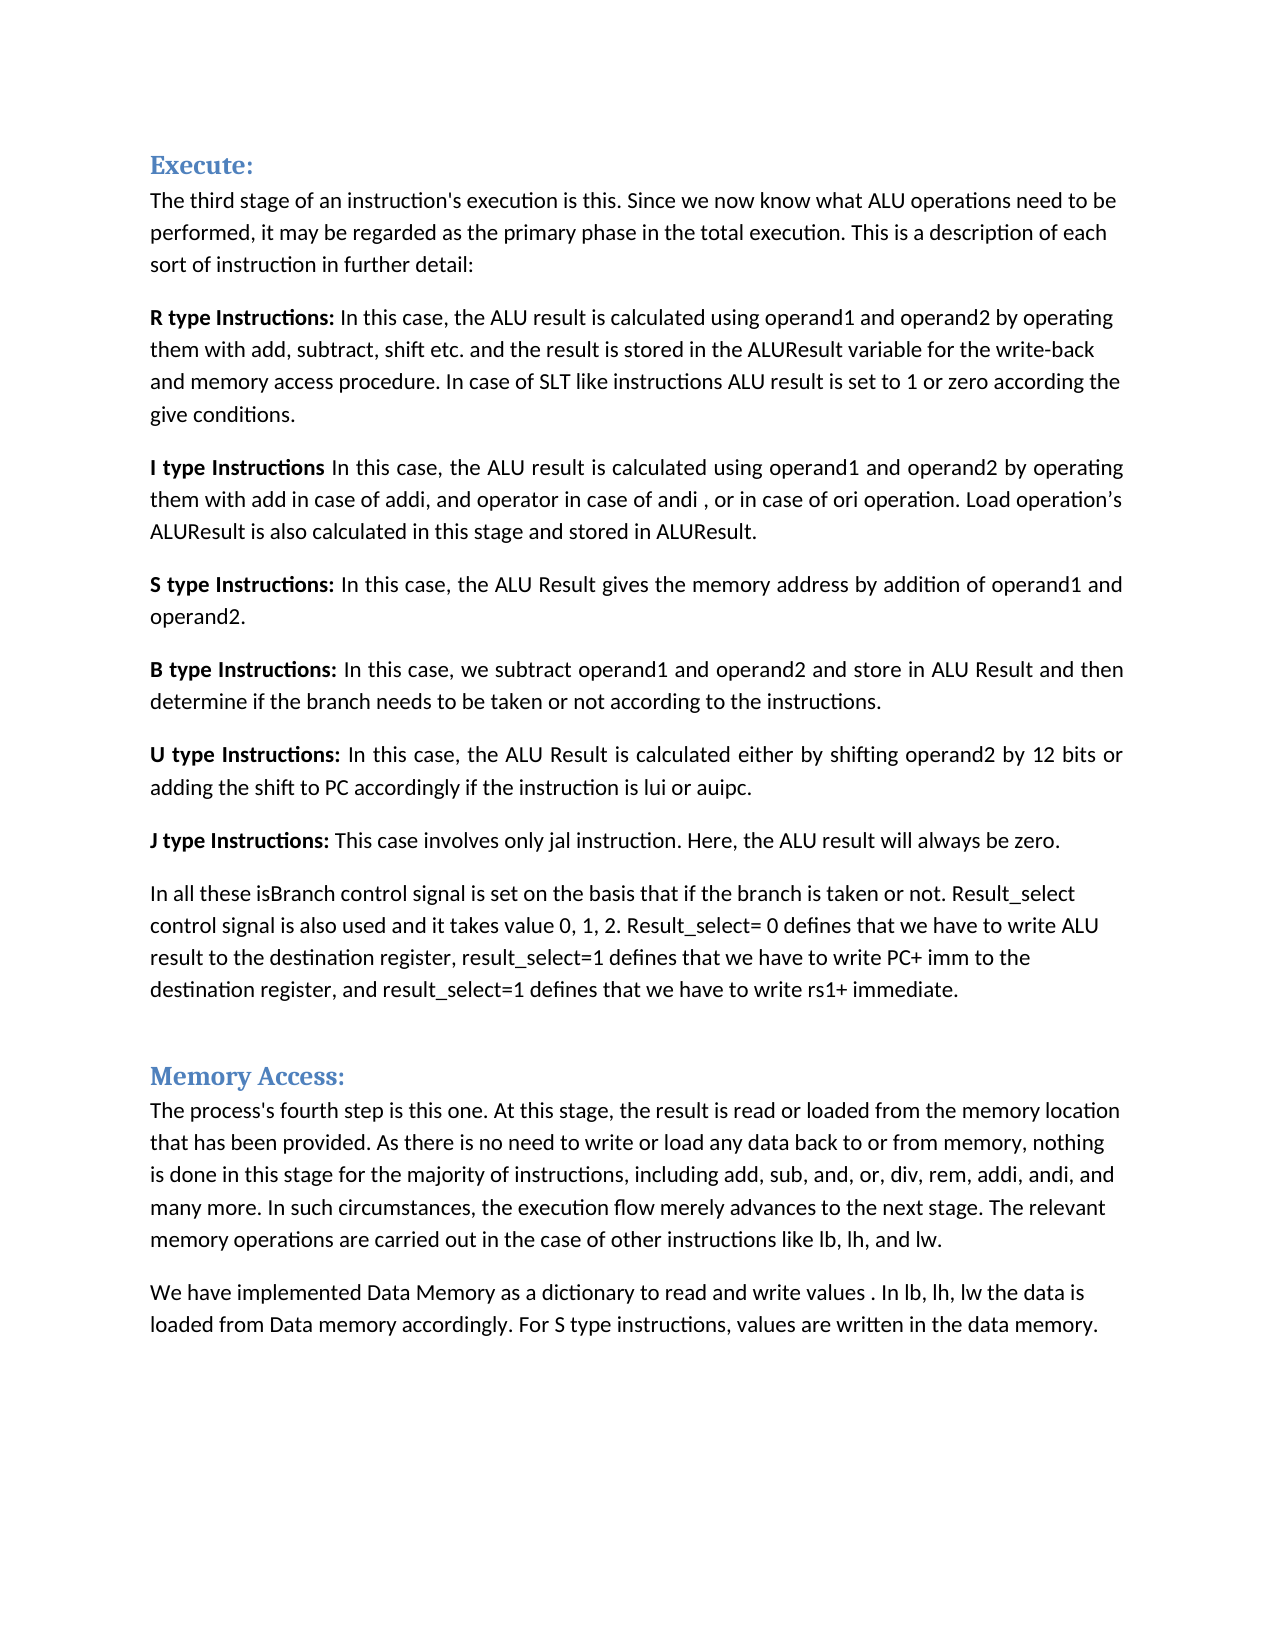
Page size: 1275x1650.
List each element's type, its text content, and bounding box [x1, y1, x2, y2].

text I type Instructions In this case, the ALU result is calculated using operand1 and operand2 by operating them with add in case of addi, and operator in case of andi , or in case of ori operation. Load operation’s ALUResult is also calculated in this stage and stored in ALUResult. [150, 453, 1125, 545]
text U type Instructions: In this case, the ALU Result is calculated either by shifting operand2 by 12 bits or adding the shift to PC accordingly if the instruction is lui or auipc. [150, 741, 1125, 801]
text The process's fourth step is this one. At this stage, the result is read or loaded from the memory location that has been provided. As there is no need to write or load any data back to or from memory, nothing is done in this stage for the majority of instructions, including add, sub, and, or, div, rem, addi, andi, and many more. In such circumstances, the execution flow merely advances to the next stage. The relevant memory operations are carried out in the case of other instructions like lb, lh, and lw. [150, 1096, 1125, 1253]
text The third stage of an instruction's execution is this. Since we now know what ALU operations need to be performed, it may be regarded as the primary phase in the total execution. This is a description of each sort of instruction in further detail: [150, 186, 1125, 278]
subtitle Execute: [150, 150, 1125, 181]
text J type Instructions: This case involves only jal instruction. Here, the ALU result will always be zero. [150, 826, 1125, 854]
text B type Instructions: In this case, we subtract operand1 and operand2 and store in ALU Result and then determine if the branch needs to be taken or not according to the instructions. [150, 655, 1125, 716]
text We have implemented Data Memory as a dictionary to read and write values . In lb, lh, lw the data is loaded from Data memory accordingly. For S type instructions, values are written in the data memory. [150, 1278, 1125, 1338]
text R type Instructions: In this case, the ALU result is calculated using operand1 and operand2 by operating them with add, subtract, shift etc. and the result is stored in the ALUResult variable for the write-back and memory access procedure. In case of SLT like instructions ALU result is set to 1 or zero according the give conditions. [150, 303, 1125, 428]
text In all these isBranch control signal is set on the basis that if the branch is taken or not. Result_select control signal is also used and it takes value 0, 1, 2. Result_select= 0 defines that we have to write ALU result to the destination register, result_select=1 defines that we have to write PC+ imm to the destination register, and result_select=1 defines that we have to write rs1+ immediate. [150, 879, 1125, 1036]
subtitle Memory Access: [150, 1061, 1125, 1092]
text S type Instructions: In this case, the ALU Result gives the memory address by addition of operand1 and operand2. [150, 570, 1125, 630]
